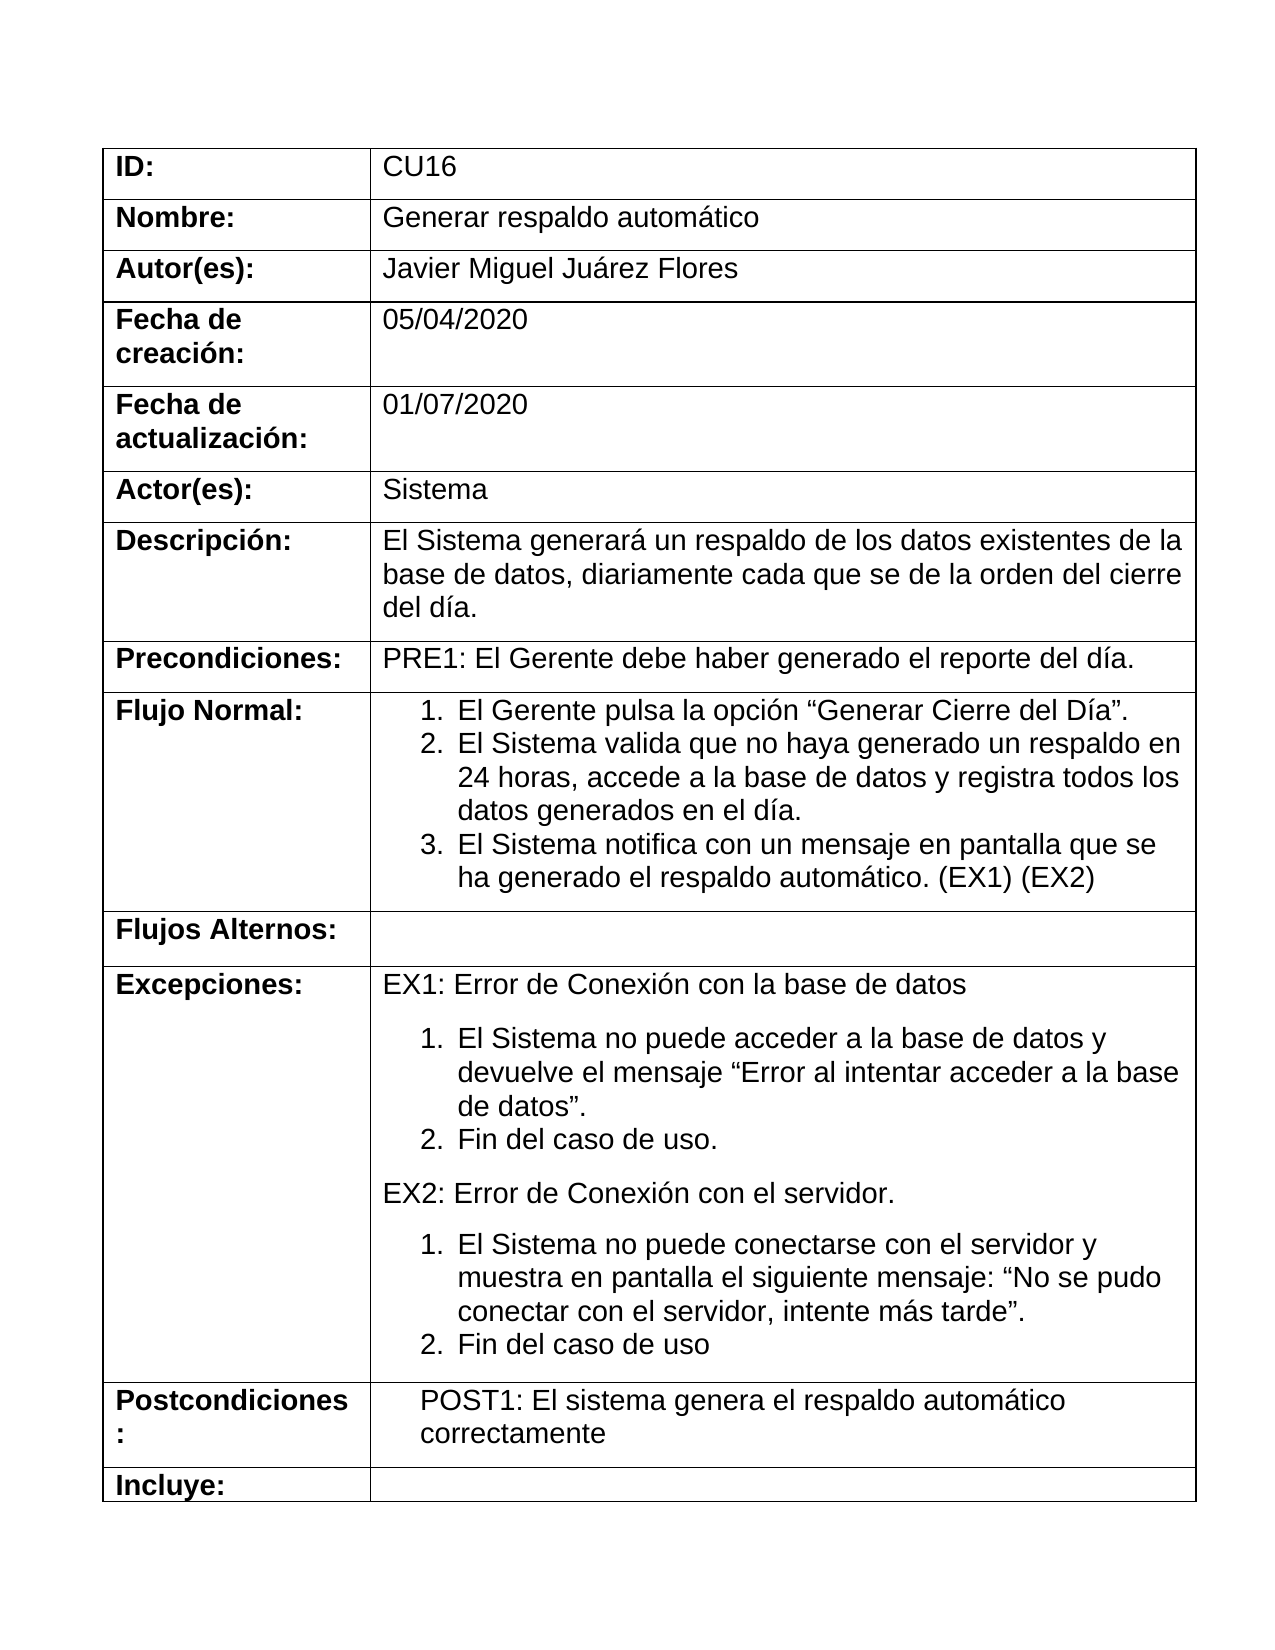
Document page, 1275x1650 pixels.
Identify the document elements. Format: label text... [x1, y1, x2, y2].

table_cell Nombre: [104, 200, 370, 250]
table_cell EX1: Error de Conexión con la base de datos El Sistema no puede acceder a la base de datos y devuelve el mensaje “Error al intentar acceder a la base de datos”. Fin del caso de uso. EX2: Error de Conexión con el servidor. El Sistema no puede conectarse con el servidor y muestra en pantalla el siguiente mensaje: “No se pudo conectar con el servidor, intente más tarde”. Fin del caso de uso [371, 967, 1195, 1382]
table_cell Fecha de actualización: [104, 387, 370, 471]
table_cell Fecha de creación: [104, 303, 370, 386]
table_header ID: [104, 149, 370, 199]
table_cell 01/07/2020 [371, 387, 1195, 471]
table_cell Actor(es): [104, 472, 370, 522]
table_cell Flujos Alternos: [104, 912, 370, 966]
table_cell [371, 1468, 1195, 1501]
table_cell Autor(es): [104, 251, 370, 301]
table_cell Sistema [371, 472, 1195, 522]
table_cell Precondiciones: [104, 642, 370, 692]
table_cell Generar respaldo automático [371, 200, 1195, 250]
table_cell Excepciones: [104, 967, 370, 1382]
table_cell POST1: El sistema genera el respaldo automático correctamente [371, 1383, 1195, 1467]
table_cell Descripción: [104, 523, 370, 641]
table_cell [371, 912, 1195, 966]
table_cell 05/04/2020 [371, 303, 1195, 386]
table_header CU16 [371, 149, 1195, 199]
table_cell Javier Miguel Juárez Flores [371, 251, 1195, 301]
table_cell Flujo Normal: [104, 693, 370, 911]
table_cell Incluye: (relación Include) [104, 1468, 370, 1501]
table_cell El Gerente pulsa la opción “Generar Cierre del Día”. El Sistema valida que no haya generado un respaldo en 24 horas, accede a la base de datos y registra todos los datos generados en el día. El Sistema notifica con un mensaje en pantalla que se ha generado el respaldo automático. (EX1) (EX2) [371, 693, 1195, 911]
table_cell PRE1: El Gerente debe haber generado el reporte del día. [371, 642, 1195, 692]
table_cell El Sistema generará un respaldo de los datos existentes de la base de datos, diariamente cada que se de la orden del cierre del día. [371, 523, 1195, 641]
table_cell Postcondiciones: [104, 1383, 370, 1467]
